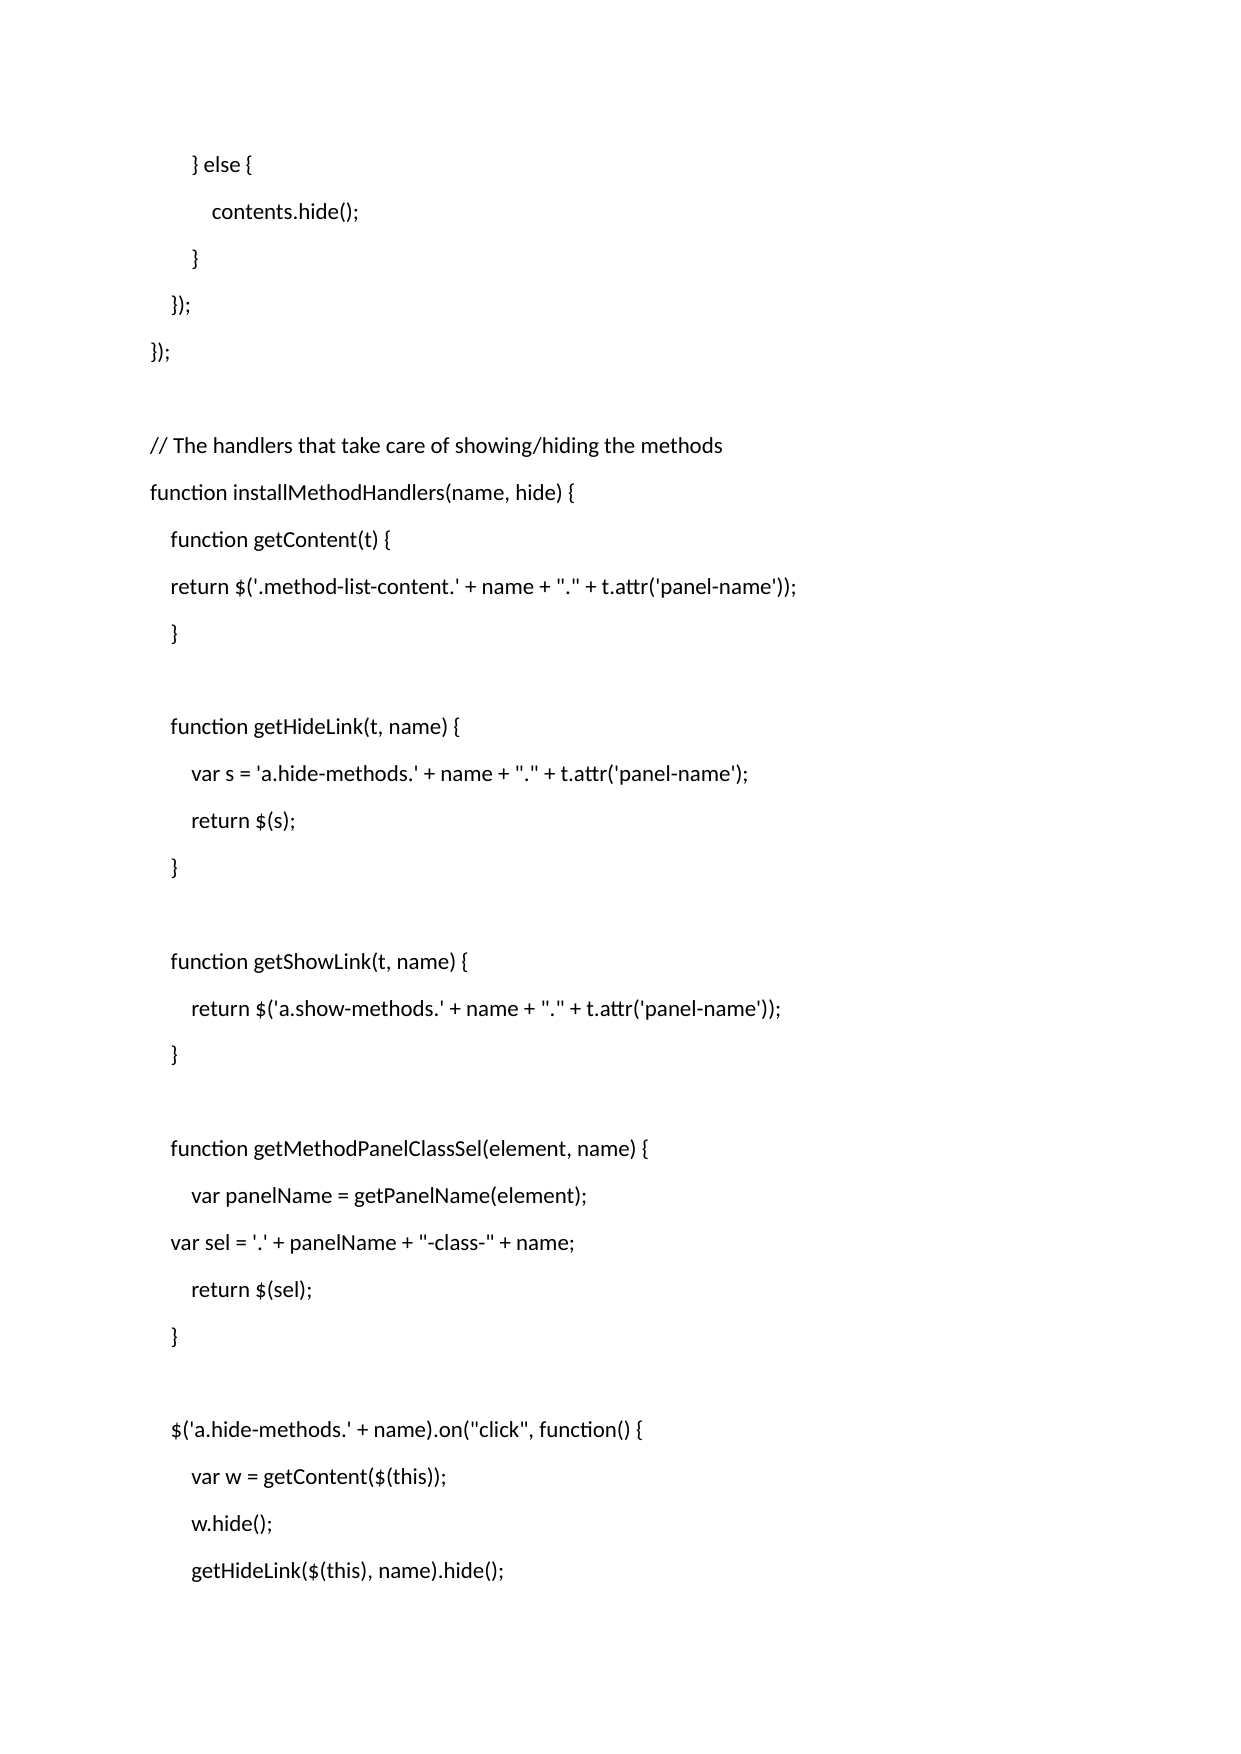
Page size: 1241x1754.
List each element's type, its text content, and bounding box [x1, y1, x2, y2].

text var s = 'a.hide-methods.' + name + "." + t.attr('panel-name'); [150, 759, 1090, 787]
text function getMethodPanelClassSel(element, name) { [150, 1134, 1090, 1162]
text return $(sel); [150, 1275, 1090, 1303]
text return $('.method-list-content.' + name + "." + t.attr('panel-name')); [150, 572, 1090, 600]
text var w = getContent($(this)); [150, 1462, 1090, 1491]
text return $('a.show-methods.' + name + "." + t.attr('panel-name')); [150, 994, 1090, 1022]
text function getHideLink(t, name) { [150, 712, 1090, 741]
text contents.hide(); [150, 197, 1090, 225]
text getHideLink($(this), name).hide(); [150, 1556, 1090, 1584]
text }); [150, 337, 1090, 366]
text var panelName = getPanelName(element); [150, 1181, 1090, 1209]
text function getShowLink(t, name) { [150, 947, 1090, 975]
text } [150, 619, 1090, 647]
text } [150, 244, 1090, 272]
text function installMethodHandlers(name, hide) { [150, 478, 1090, 506]
text }); [150, 291, 1090, 319]
text w.hide(); [150, 1509, 1090, 1537]
text function getContent(t) { [150, 525, 1090, 553]
text } [150, 1041, 1090, 1069]
text $('a.hide-methods.' + name).on("click", function() { [150, 1416, 1090, 1444]
text } [150, 1322, 1090, 1350]
text // The handlers that take care of showing/hiding the methods [150, 431, 1090, 459]
text return $(s); [150, 806, 1090, 834]
text var sel = '.' + panelName + "-class-" + name; [150, 1228, 1090, 1256]
text } [150, 853, 1090, 881]
text } else { [150, 150, 1090, 178]
